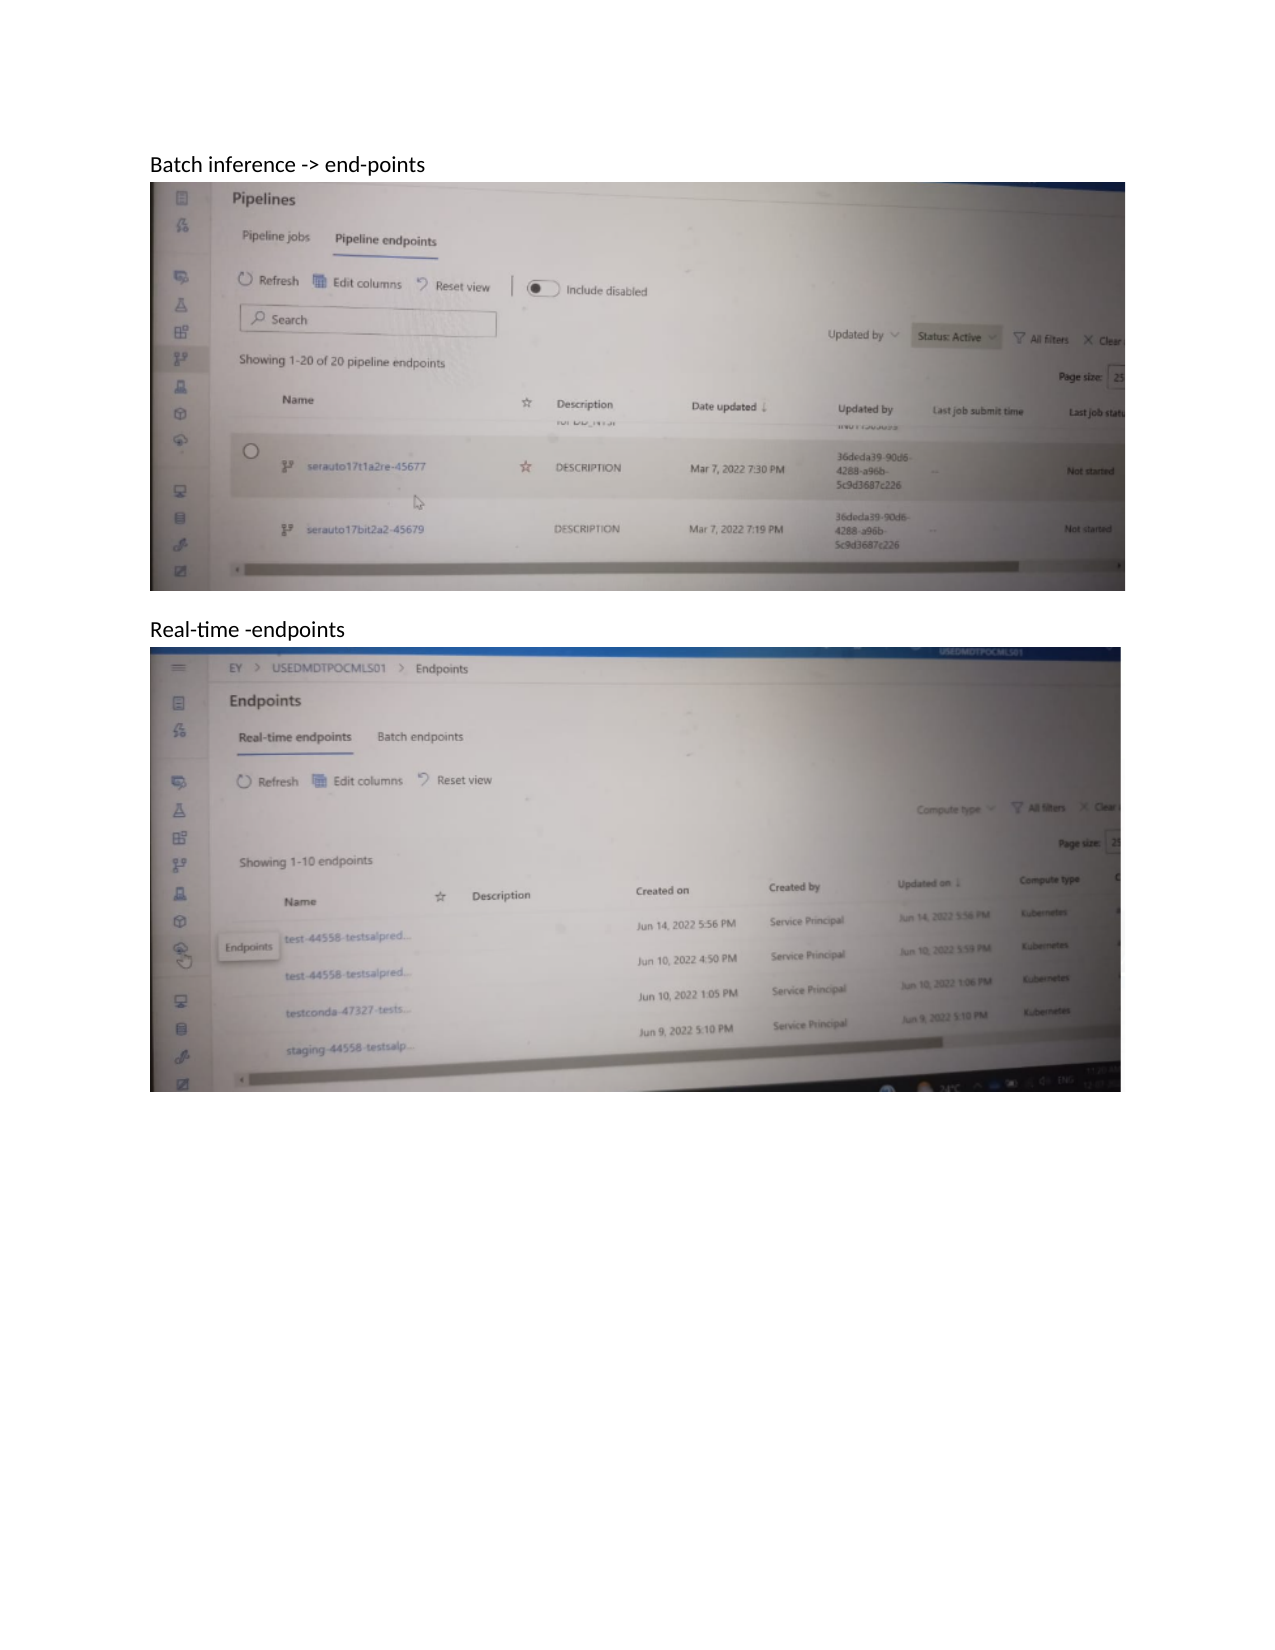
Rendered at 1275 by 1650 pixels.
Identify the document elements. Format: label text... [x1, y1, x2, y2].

text Real-time -endpoints [150, 616, 1125, 647]
picture [150, 647, 1125, 1092]
text Batch inference -> end-points [150, 150, 1125, 182]
picture [150, 182, 1125, 591]
